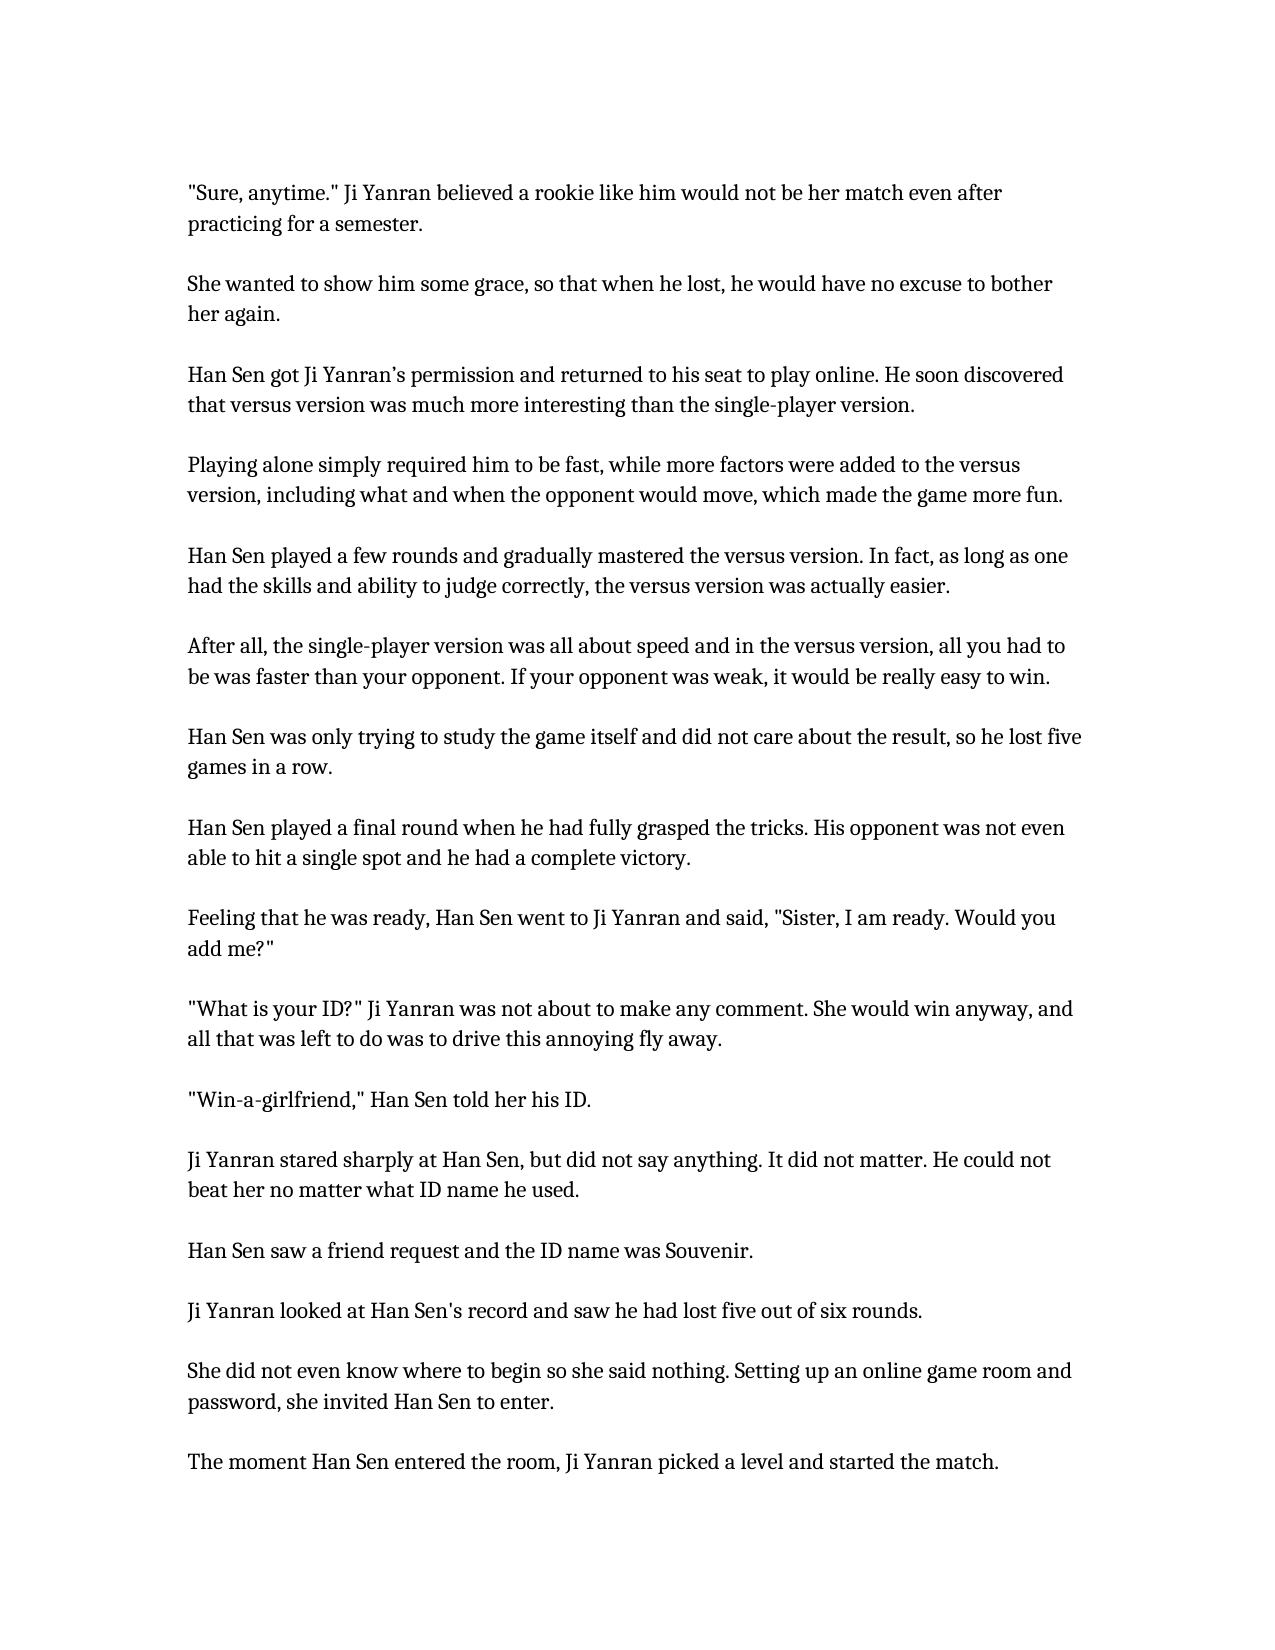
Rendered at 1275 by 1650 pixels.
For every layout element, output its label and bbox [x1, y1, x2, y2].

text [187, 150, 1087, 1475]
